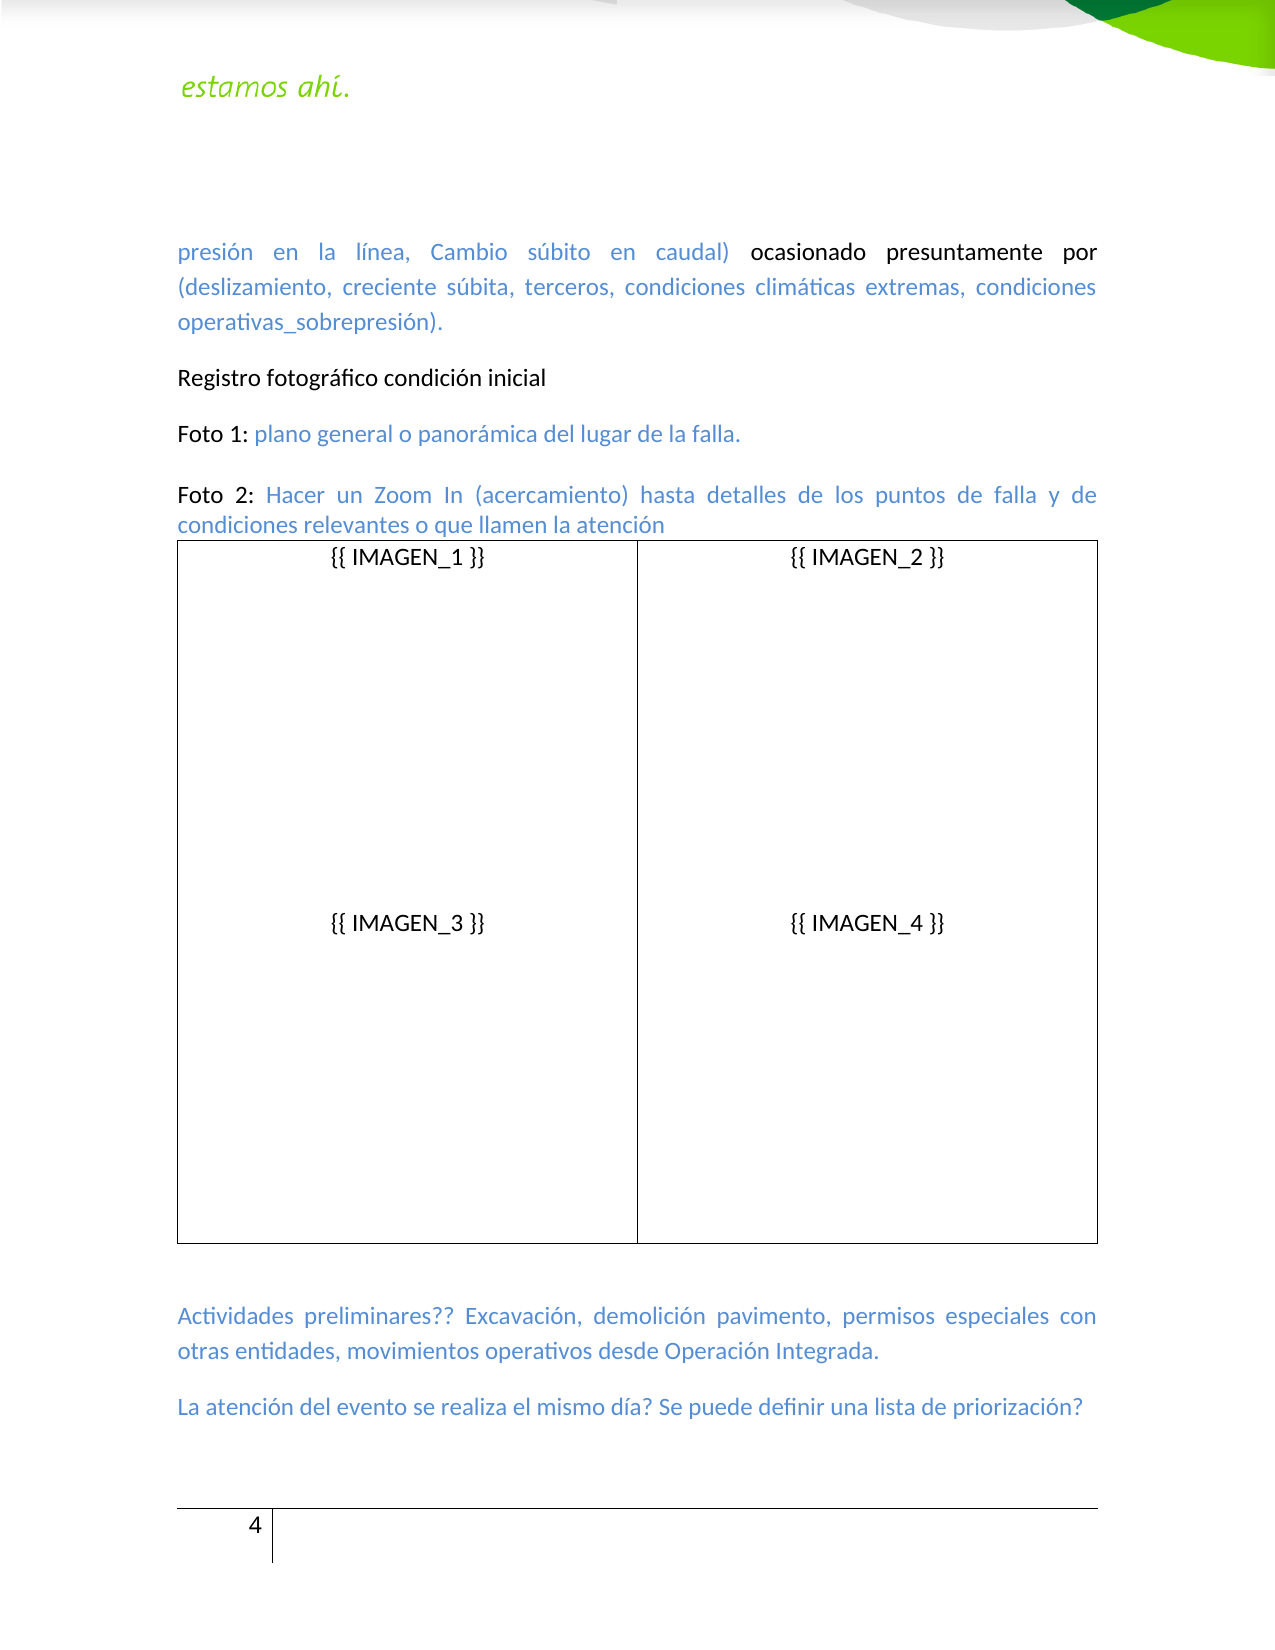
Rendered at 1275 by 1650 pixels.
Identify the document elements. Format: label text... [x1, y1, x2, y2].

text La atención del evento se realiza el mismo día? Se puede definir una lista de priorización? [177, 1391, 1098, 1421]
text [177, 236, 1098, 337]
table_header {{ IMAGEN_2 }} {{ IMAGEN_4 }} [638, 541, 1097, 1243]
table_header {{ IMAGEN_1 }} {{ IMAGEN_3 }} [178, 541, 637, 1243]
text Actividades preliminares?? Excavación, demolición pavimento, permisos especiales con otras entidades, movimientos operativos desde Operación Integrada. [177, 1300, 1098, 1365]
text Registro fotográfico condición inicial [177, 362, 1098, 393]
picture [1, 0, 1275, 120]
text Foto 1: plano general o panorámica del lugar de la falla. [177, 418, 1098, 448]
text Foto 2: Hacer un Zoom In (acercamiento) hasta detalles de los puntos de falla y de condiciones relevantes o que llamen la atención [177, 479, 1098, 540]
